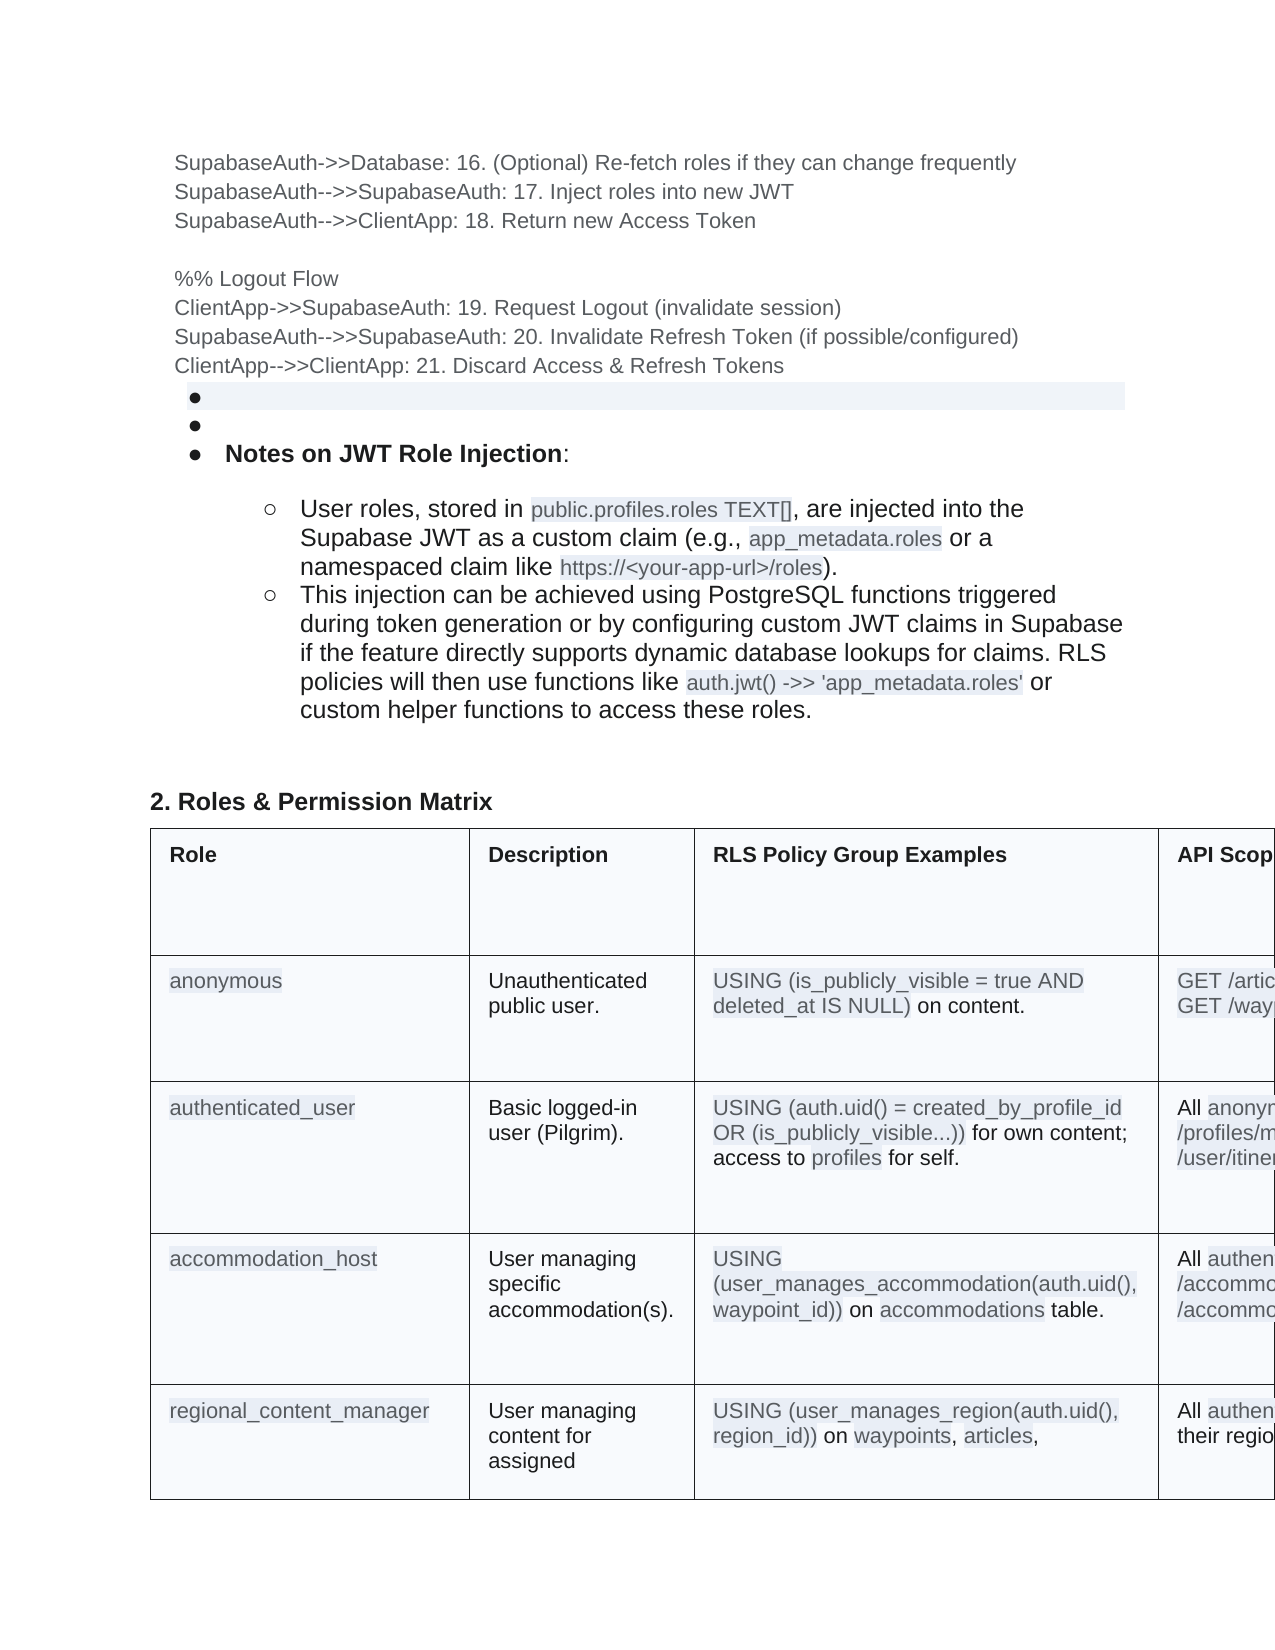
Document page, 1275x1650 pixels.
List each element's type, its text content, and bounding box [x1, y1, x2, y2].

text SupabaseAuth-->>SupabaseAuth: 17. Inject roles into new JWT [150, 179, 1125, 204]
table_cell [470, 1385, 694, 1499]
table_cell All anonymous scopes; POST /reviews; PUT /profiles/me; GET /user/itineraries/my_saved_itineraries. [1159, 1082, 1274, 1233]
text SupabaseAuth-->>SupabaseAuth: 20. Invalidate Refresh Token (if possible/configured) [150, 324, 1125, 349]
table_cell USING (user_manages_accommodation(auth.uid(), waypoint_id)) on accommodations table. [695, 1234, 1158, 1384]
table_cell USING (auth.uid() = created_by_profile_id OR (is_publicly_visible...)) for own content; access to profiles for self. [695, 1082, 1158, 1233]
table_header RLS Policy Group Examples [695, 829, 1158, 954]
list Notes on JWT Role Injection: [187, 439, 1125, 494]
text ClientApp-->>ClientApp: 21. Discard Access & Refresh Tokens [150, 353, 1125, 378]
list User roles, stored in public.profiles.roles TEXT[], are injected into the Supabase JWT as a custom claim (e.g., app_metadata.roles or a namespaced claim like https://<your-app-url>/roles). [262, 494, 1125, 581]
text %% Logout Flow [150, 266, 1125, 291]
text ClientApp->>SupabaseAuth: 19. Request Logout (invalidate session) [150, 295, 1125, 320]
table_header Description [470, 829, 694, 954]
subtitle 2. Roles & Permission Matrix [150, 787, 1125, 816]
table_cell authenticated_user [151, 1082, 469, 1233]
table_cell anonymous [151, 956, 469, 1081]
table_cell All authenticated_user scopes; PUT /accommodations/{my_accommodation_id}; GET /accommodations/{my_accommodation_id}/bookings. [1159, 1234, 1274, 1384]
table_cell accommodation_host [151, 1234, 469, 1384]
table_cell USING (is_publicly_visible = true AND deleted_at IS NULL) on content. [695, 956, 1158, 1081]
table_cell Basic logged-in user (Pilgrim). [470, 1082, 694, 1233]
table_header Role [151, 829, 469, 954]
list This injection can be achieved using PostgreSQL functions triggered during token generation or by configuring custom JWT claims in Supabase if the feature directly supports dynamic database lookups for claims. RLS policies will then use functions like auth.jwt() ->> 'app_metadata.roles' or custom helper functions to access these roles. [262, 581, 1125, 724]
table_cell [1159, 1385, 1274, 1499]
table_cell GET /articles (published), GET /waypoints (published), GET /waypoint_categories, GET /tags. [1159, 956, 1274, 1081]
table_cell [695, 1385, 1158, 1499]
table_cell User managing specific accommodation(s). [470, 1234, 694, 1384]
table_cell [151, 1385, 469, 1499]
text SupabaseAuth-->>ClientApp: 18. Return new Access Token [150, 208, 1125, 233]
text SupabaseAuth->>Database: 16. (Optional) Re-fetch roles if they can change frequently [150, 150, 1125, 175]
table_cell Unauthenticated public user. [470, 956, 694, 1081]
table_header API Scope Examples [1159, 829, 1274, 954]
